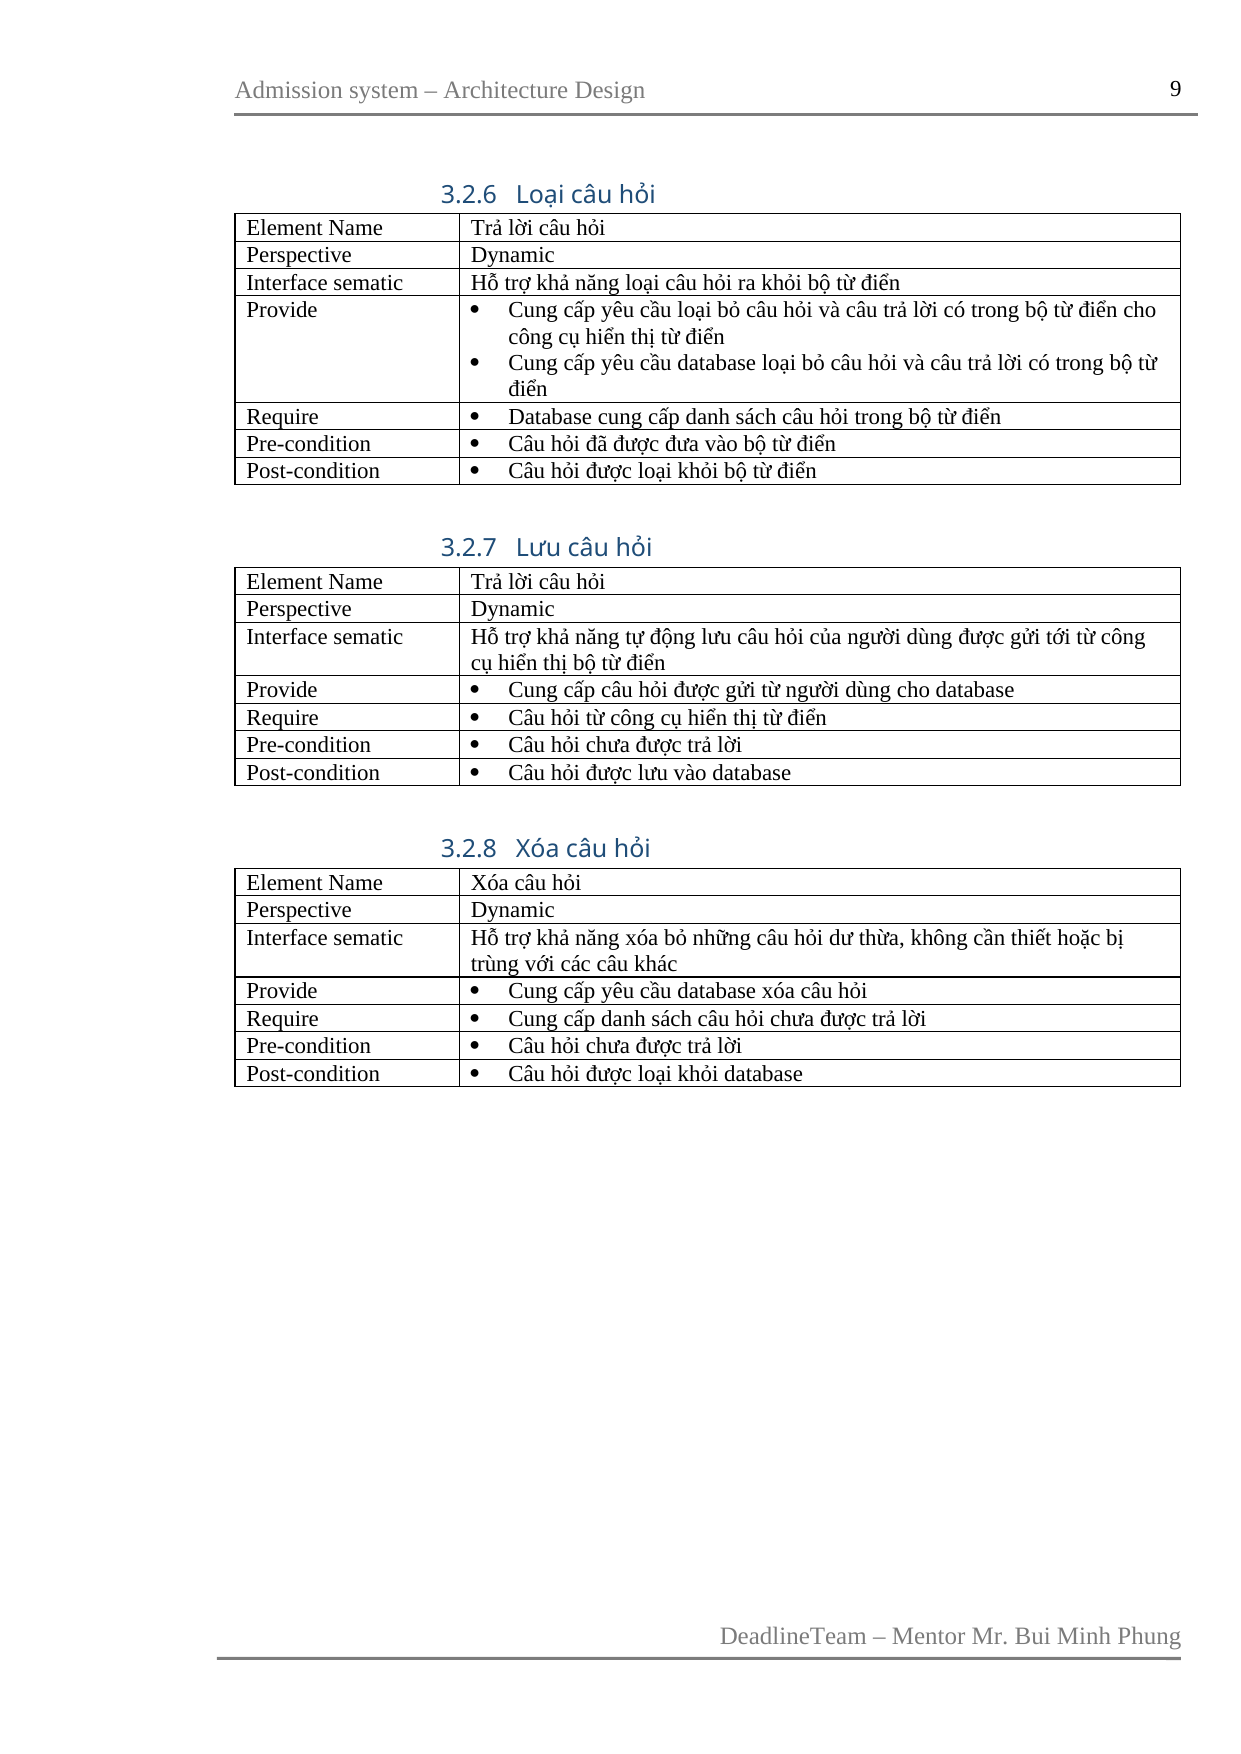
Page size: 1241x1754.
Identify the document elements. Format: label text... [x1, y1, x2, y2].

subtitle Xóa câu hỏi [441, 831, 1181, 865]
table_cell Cung cấp yêu cầu database xóa câu hỏi [460, 978, 1180, 1004]
table_cell Require [236, 704, 459, 730]
table_cell Interface sematic [236, 924, 459, 976]
table_cell Câu hỏi được lưu vào database [460, 759, 1180, 785]
table_cell Dynamic [460, 896, 1180, 923]
table_cell Câu hỏi đã được đưa vào bộ từ điển [460, 430, 1180, 457]
table_cell Perspective [236, 595, 459, 622]
table_cell Database cung cấp danh sách câu hỏi trong bộ từ điển [460, 403, 1180, 429]
table_header Trả lời câu hỏi [460, 568, 1180, 594]
table_cell Require [236, 403, 459, 429]
table_cell Perspective [236, 242, 459, 268]
table_cell Hỗ trợ khả năng tự động lưu câu hỏi của người dùng được gửi tới từ công cụ hiển thị bộ từ điển [460, 623, 1180, 675]
table_cell Require [236, 1005, 459, 1031]
table_header Trả lời câu hỏi [460, 214, 1180, 241]
table_cell Cung cấp danh sách câu hỏi chưa được trả lời [460, 1005, 1180, 1031]
table_cell Perspective [236, 896, 459, 923]
table_cell Provide [236, 978, 459, 1004]
table_cell Pre-condition [236, 731, 459, 758]
table_header Element Name [236, 568, 459, 594]
table_cell Cung cấp câu hỏi được gửi từ người dùng cho database [460, 676, 1180, 703]
table_header Xóa câu hỏi [460, 869, 1180, 895]
table_cell Dynamic [460, 242, 1180, 268]
table_cell Post-condition [236, 759, 459, 785]
subtitle Lưu câu hỏi [441, 530, 1181, 564]
table_header Element Name [236, 869, 459, 895]
table_cell Câu hỏi chưa được trả lời [460, 731, 1180, 758]
table_cell Câu hỏi được loại khỏi database [460, 1060, 1180, 1086]
table_cell Post-condition [236, 458, 459, 484]
table_cell Post-condition [236, 1060, 459, 1086]
table_header Element Name [236, 214, 459, 241]
table_cell Câu hỏi chưa được trả lời [460, 1032, 1180, 1059]
table_cell Câu hỏi được loại khỏi bộ từ điển [460, 458, 1180, 484]
table_cell Provide [236, 296, 459, 402]
table_cell Dynamic [460, 595, 1180, 622]
subtitle Loại câu hỏi [441, 176, 1181, 210]
table_cell Hỗ trợ khả năng xóa bỏ những câu hỏi dư thừa, không cần thiết hoặc bị trùng với các câu khác [460, 924, 1180, 976]
table_cell Câu hỏi từ công cụ hiển thị từ điển [460, 704, 1180, 730]
table_cell Hỗ trợ khả năng loại câu hỏi ra khỏi bộ từ điển [460, 269, 1180, 295]
table_cell Interface sematic [236, 269, 459, 295]
table_cell Provide [236, 676, 459, 703]
table_cell Pre-condition [236, 430, 459, 457]
table_cell Interface sematic [236, 623, 459, 675]
table_cell Cung cấp yêu cầu loại bỏ câu hỏi và câu trả lời có trong bộ từ điển cho công cụ hiển thị từ điển Cung cấp yêu cầu database loại bỏ câu hỏi và câu trả lời có trong bộ từ điển [460, 296, 1180, 402]
table_cell Pre-condition [236, 1032, 459, 1059]
